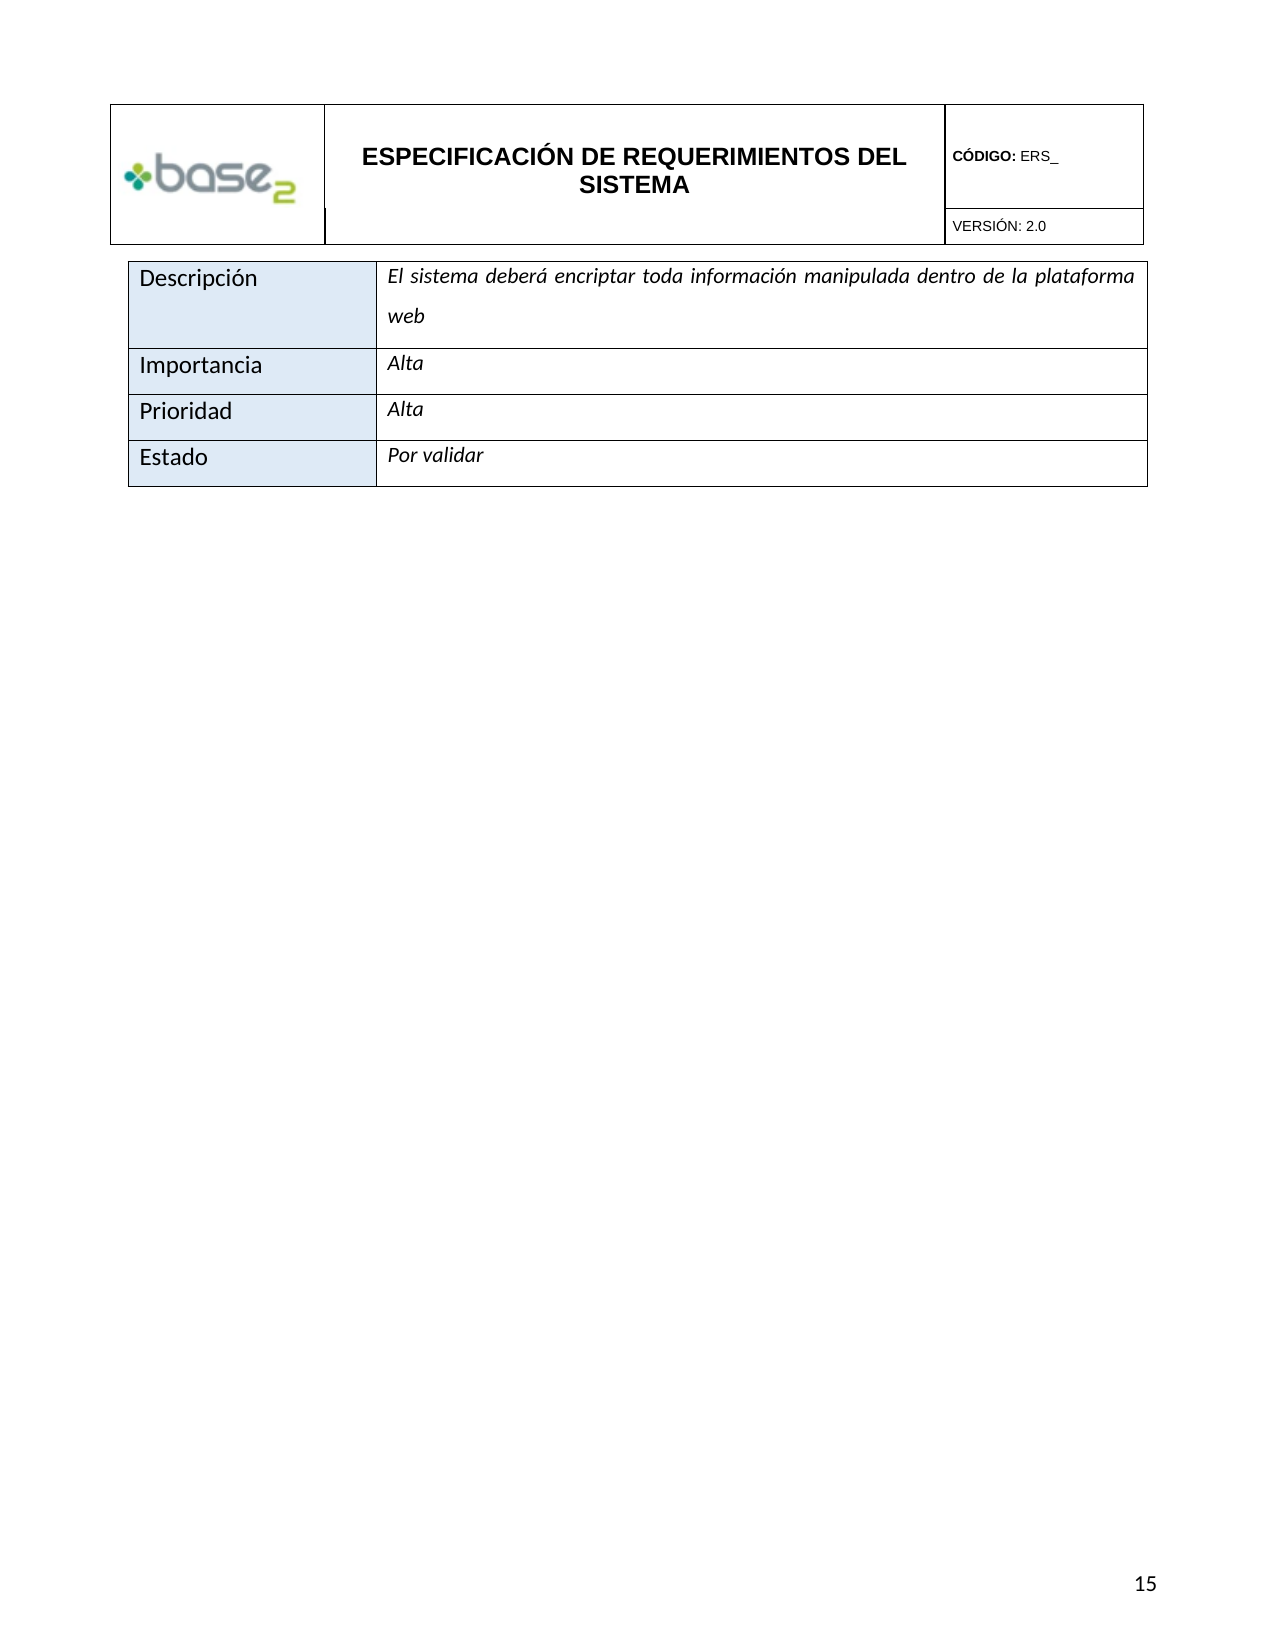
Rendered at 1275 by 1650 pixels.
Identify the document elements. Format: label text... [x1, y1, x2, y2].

table_cell Por validar [377, 441, 1147, 486]
table_cell Prioridad [129, 395, 376, 440]
table_cell Descripción [129, 262, 376, 348]
table_cell Estado [129, 441, 376, 486]
picture [117, 140, 310, 208]
table_cell Alta [377, 349, 1147, 394]
table_cell El sistema deberá encriptar toda información manipulada dentro de la plataforma web [377, 262, 1147, 348]
table_cell Importancia [129, 349, 376, 394]
table_cell Alta [377, 395, 1147, 440]
